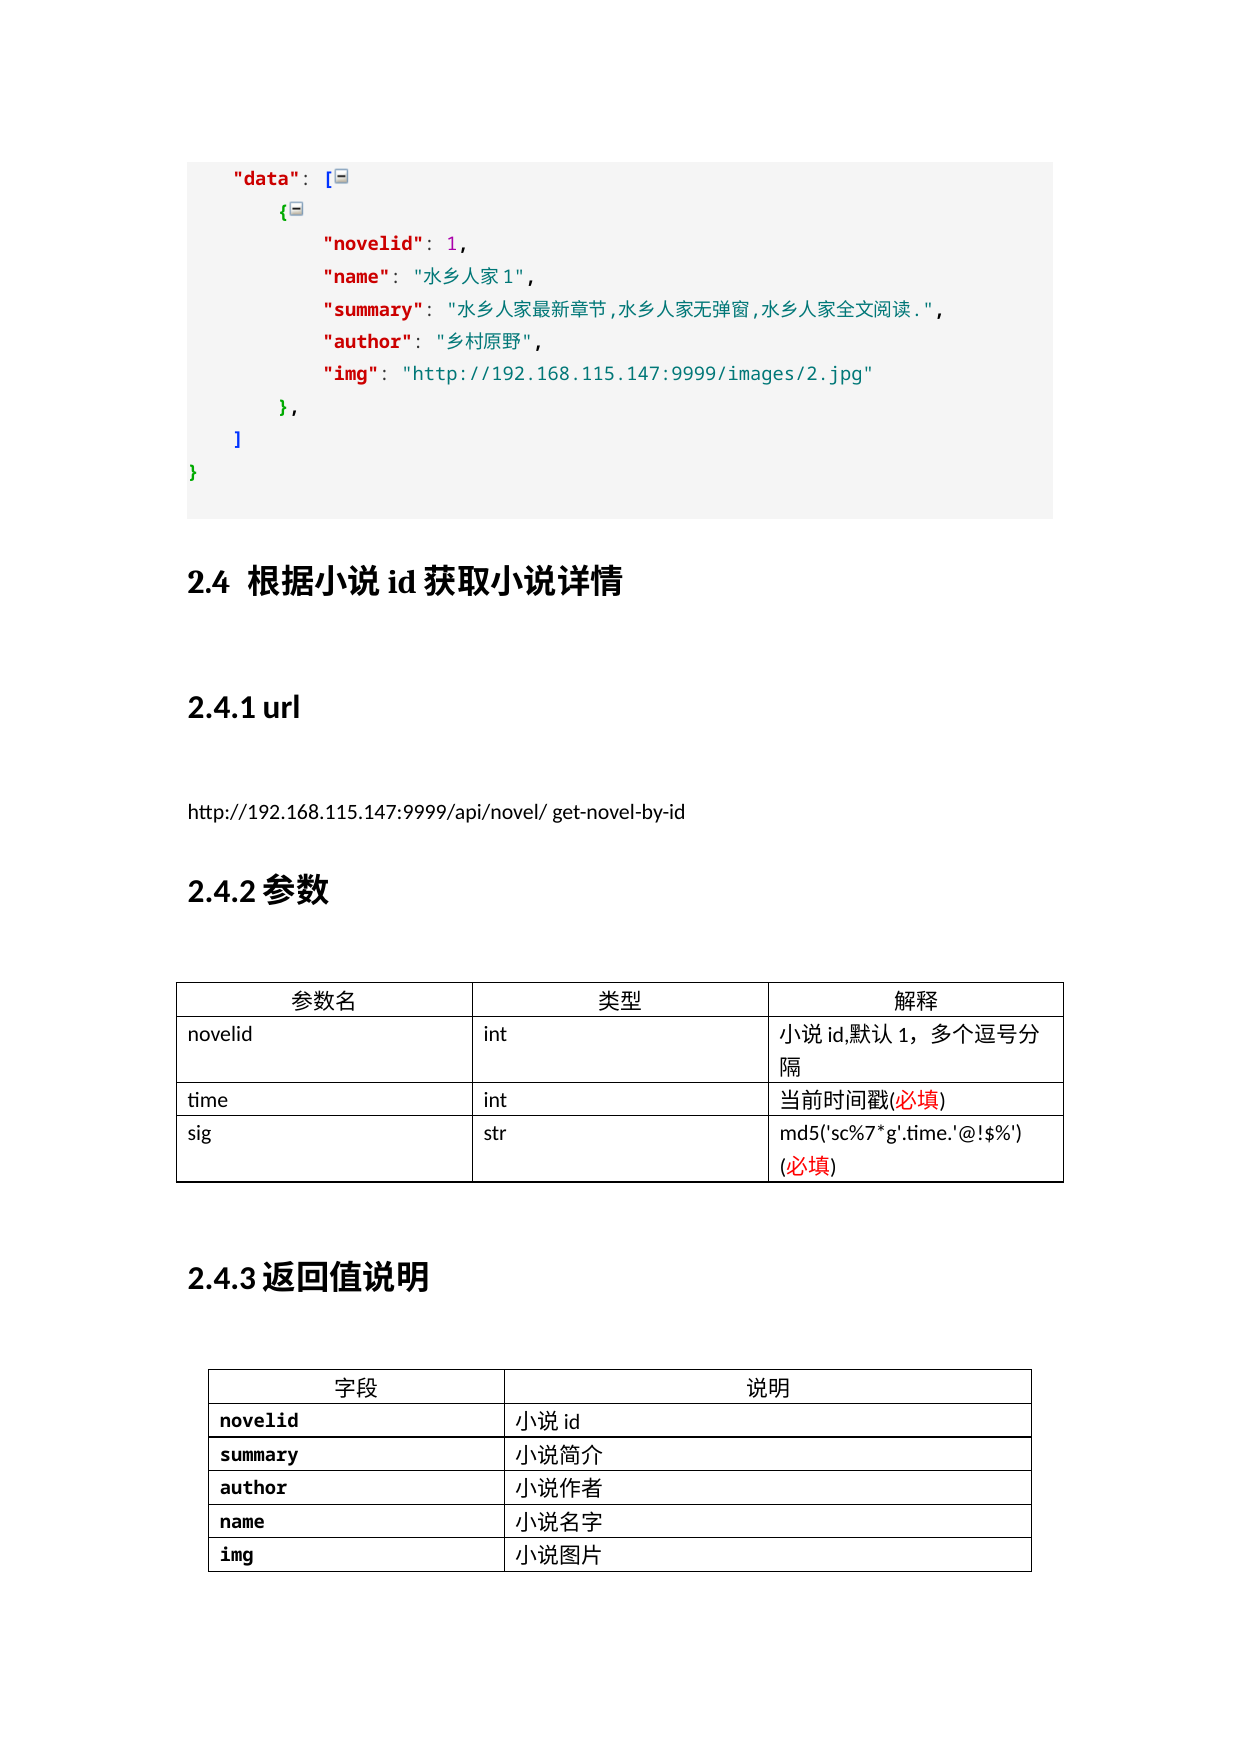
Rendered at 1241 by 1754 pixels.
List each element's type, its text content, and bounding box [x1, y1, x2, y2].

table_cell img [209, 1538, 504, 1571]
picture [333, 168, 377, 186]
table_header 参数名 [177, 983, 472, 1016]
table_cell summary [209, 1438, 504, 1470]
table_cell 小说图片 [505, 1538, 1031, 1571]
text "data": [ [187, 162, 1053, 194]
table_cell novelid [177, 1017, 472, 1082]
text "novelid": 1, [187, 227, 1053, 259]
subtitle 返回值说明 [187, 1242, 1053, 1307]
text "author": "乡村原野", [187, 324, 1053, 357]
text { [187, 194, 1053, 227]
table_cell author [209, 1471, 504, 1503]
table_cell str [473, 1116, 768, 1181]
table_cell novelid [209, 1404, 504, 1436]
table_cell 小说名字 [505, 1505, 1031, 1537]
table_cell sig [177, 1116, 472, 1181]
table_cell md5('sc%7*g'.time.'@!$%') (必填) [769, 1116, 1063, 1181]
text ] [187, 422, 1053, 454]
table_cell 小说简介 [505, 1438, 1031, 1470]
subtitle url [187, 674, 1053, 739]
table_cell 小说id [505, 1404, 1031, 1436]
table_cell int [473, 1083, 768, 1115]
table_cell time [177, 1083, 472, 1115]
table_header 解释 [769, 983, 1063, 1016]
text "name": "水乡人家1", [187, 259, 1053, 292]
picture [288, 200, 332, 218]
table_cell 小说作者 [505, 1471, 1031, 1503]
table_header 类型 [473, 983, 768, 1016]
text "img": "http://192.168.115.147:9999/images/2.jpg" [187, 357, 1053, 389]
subtitle 参数 [187, 855, 1053, 920]
text }, [187, 389, 1053, 422]
table_header 说明 [505, 1370, 1031, 1403]
table_header 字段 [209, 1370, 504, 1403]
text "summary": "水乡人家最新章节,水乡人家无弹窗,水乡人家全文阅读.", [187, 292, 1053, 324]
table_cell int [473, 1017, 768, 1082]
table_cell 小说id,默认1，多个逗号分隔 [769, 1017, 1063, 1082]
table_cell name [209, 1505, 504, 1537]
table_cell 当前时间戳(必填) [769, 1083, 1063, 1115]
subtitle 根据小说id获取小说详情 [187, 547, 1053, 612]
text } [187, 454, 1053, 487]
text http://192.168.115.147:9999/api/novel/ get-novel-by-id [187, 796, 1053, 828]
